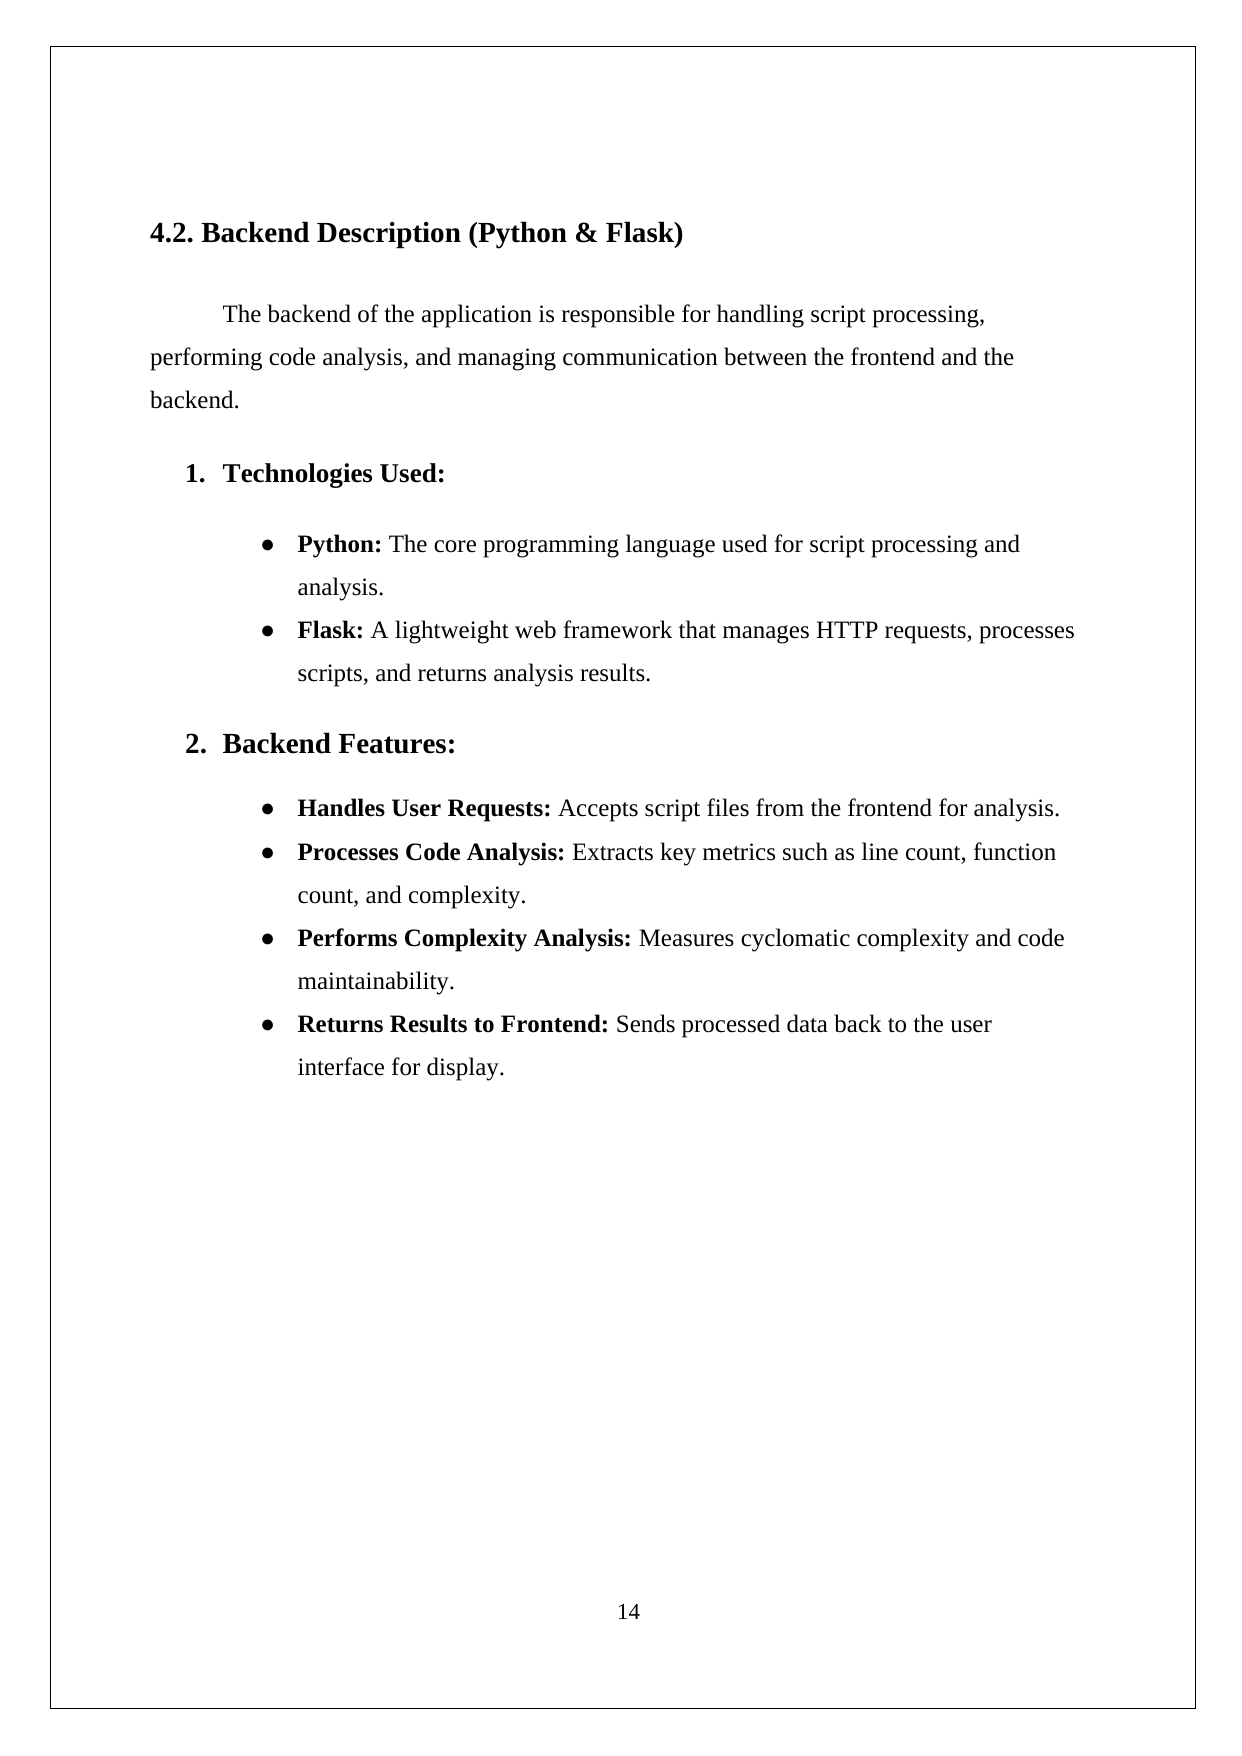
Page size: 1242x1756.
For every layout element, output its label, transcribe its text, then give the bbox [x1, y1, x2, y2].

list Processes Code Analysis: Extracts key metrics such as line count, function count, and complexity. [260, 837, 1079, 908]
subtitle Technologies Used: [185, 457, 1082, 488]
list Returns Results to Frontend: Sends processed data back to the user interface for display. [260, 1009, 1079, 1081]
subtitle 4.2. Backend Description (Python & Flask) [150, 215, 1109, 249]
list Performs Complexity Analysis: Measures cyclomatic complexity and code maintainability. [260, 923, 1079, 995]
list Python: The core programming language used for script processing and analysis. [260, 529, 1109, 601]
subtitle Backend Features: [185, 726, 1109, 760]
list Handles User Requests: Accepts script files from the frontend for analysis. [260, 793, 1079, 822]
list Flask: A lightweight web framework that manages HTTP requests, processes scripts, and returns analysis results. [260, 615, 1109, 687]
text The backend of the application is responsible for handling script processing, performing code analysis, and managing communication between the frontend and the backend. [150, 299, 1096, 414]
